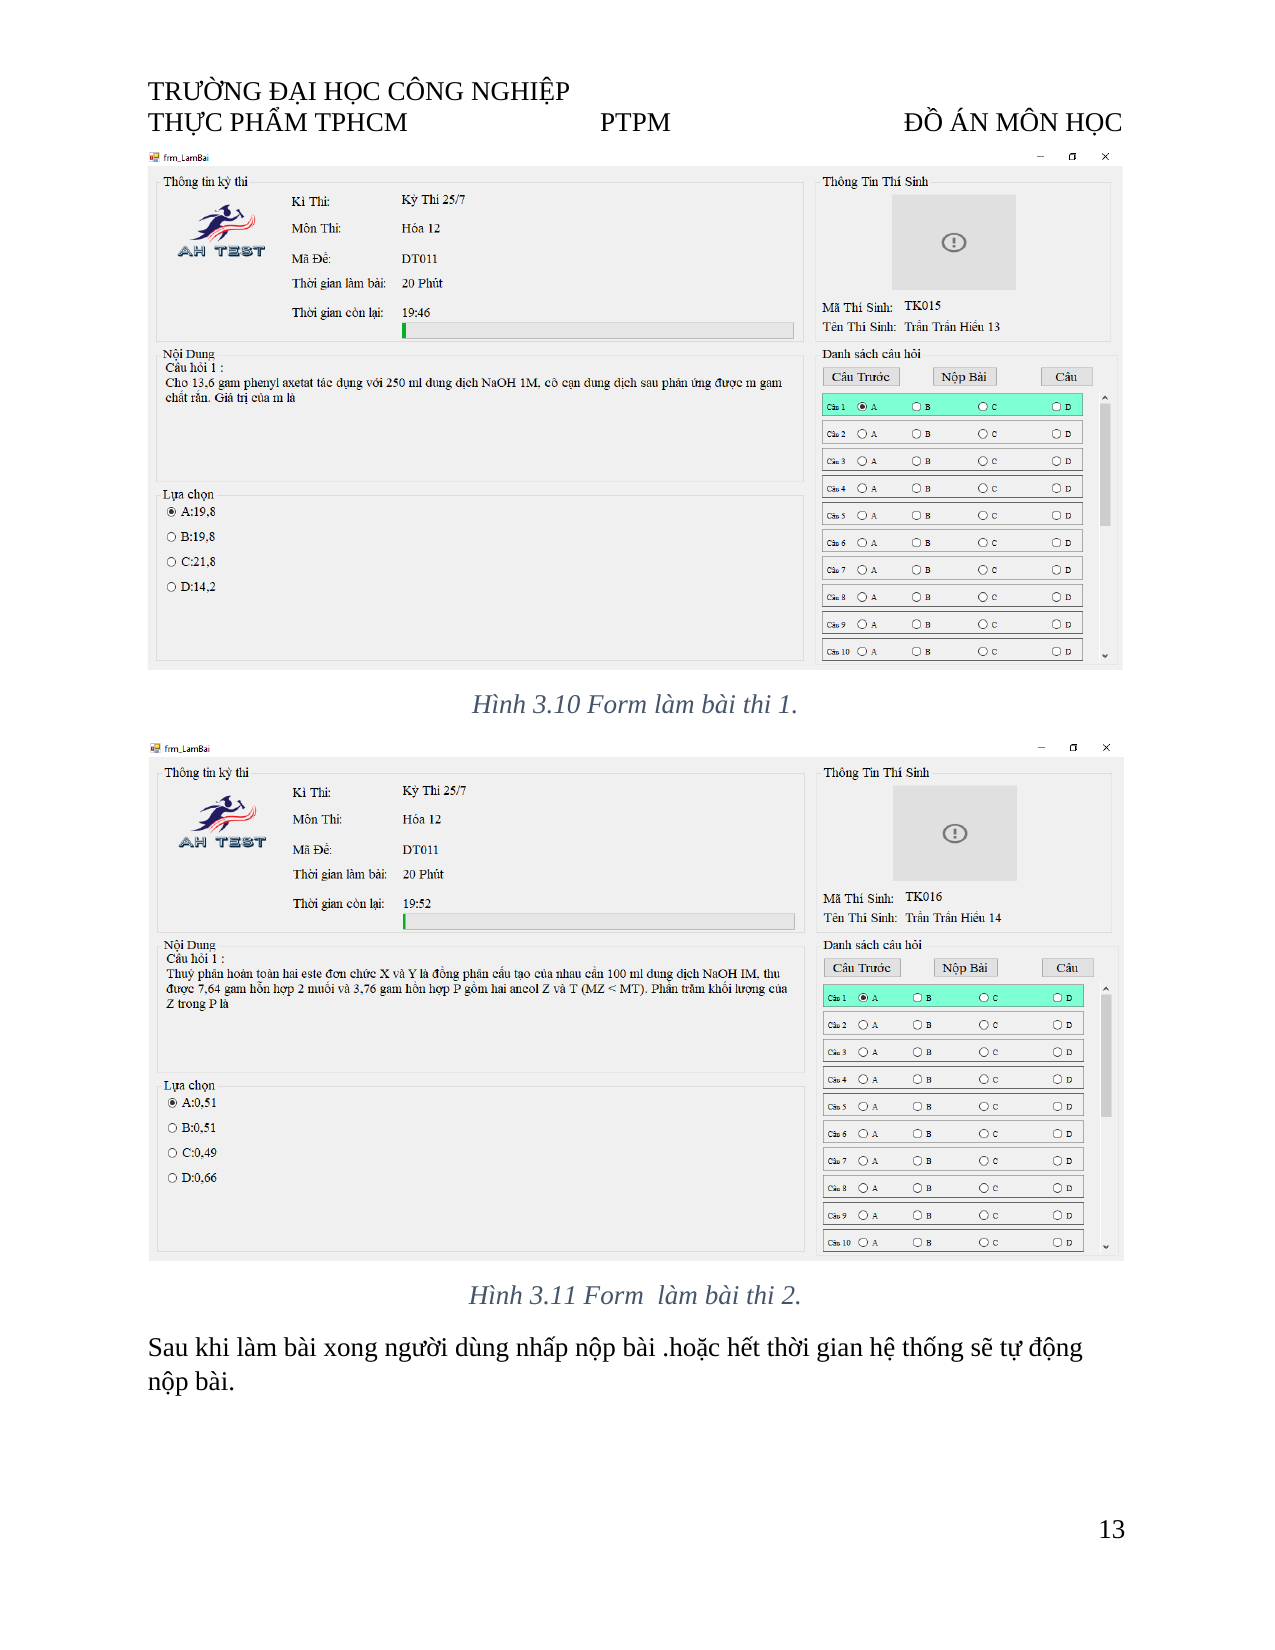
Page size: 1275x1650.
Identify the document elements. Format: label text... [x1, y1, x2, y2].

picture [147, 150, 1123, 670]
picture [148, 740, 1124, 1261]
text Sau khi làm bài xong người dùng nhấp nộp bài .hoặc hết thời gian hệ thống sẽ tự động nộp bài. [148, 1331, 1125, 1396]
